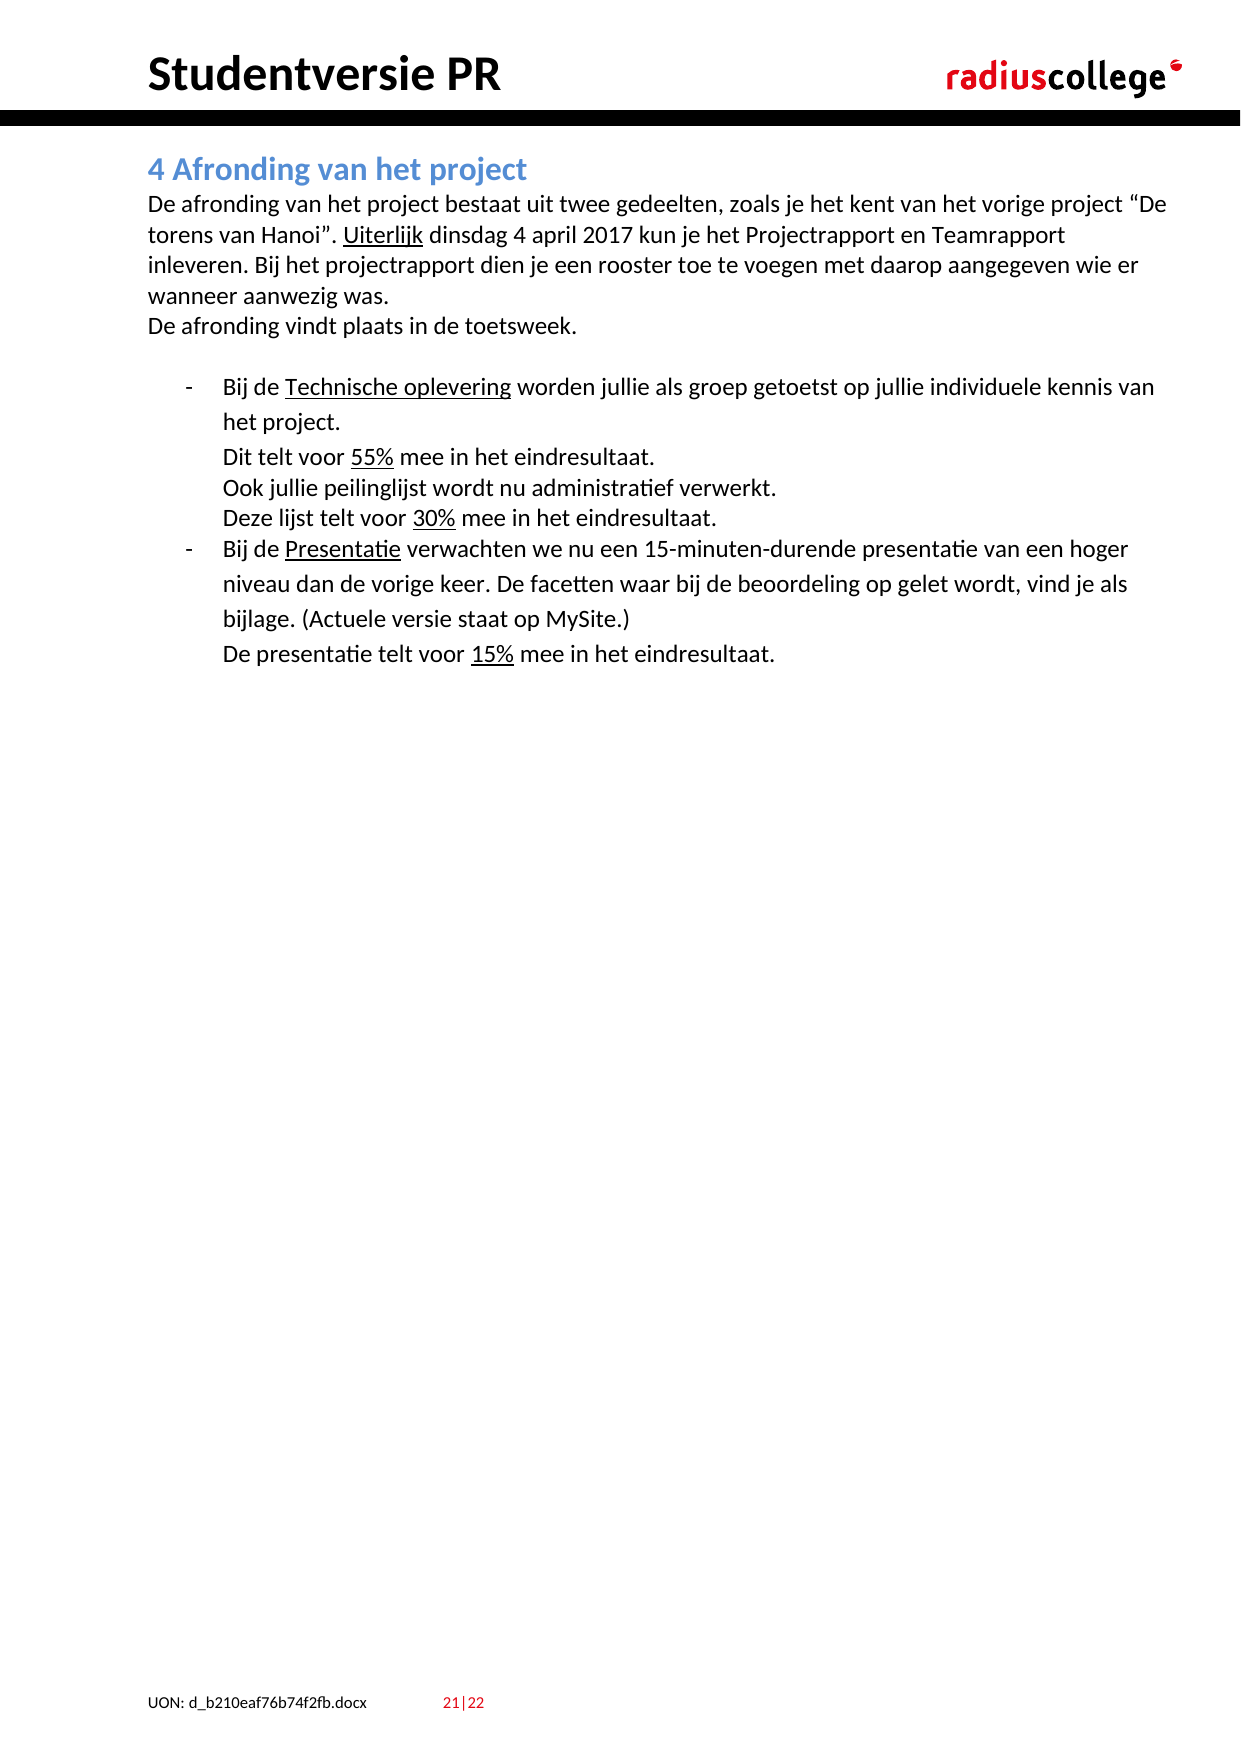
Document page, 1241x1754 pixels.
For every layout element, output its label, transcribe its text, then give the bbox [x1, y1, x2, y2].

list Ook jullie peilinglijst wordt nu administratief verwerkt. [223, 472, 1169, 503]
list De presentatie telt voor 15% mee in het eindresultaat. [223, 638, 1169, 669]
list Deze lijst telt voor 30% mee in het eindresultaat. [223, 503, 1169, 533]
text De afronding van het project bestaat uit twee gedeelten, zoals je het kent van het vorige project “De torens van Hanoi”. Uiterlijk dinsdag 4 april 2017 kun je het Projectrapport en Teamrapport inleveren. Bij het projectrapport dien je een rooster toe te voegen met daarop aangegeven wie er wanneer aanwezig was. [148, 188, 1169, 311]
list Dit telt voor 55% mee in het eindresultaat. [223, 442, 1169, 472]
text 4 Afronding van het project [148, 148, 1169, 188]
list Bij de Technische oplevering worden jullie als groep getoetst op jullie individuele kennis van het project. [185, 372, 1169, 437]
list Bij de Presentatie verwachten we nu een 15-minuten-durende presentatie van een hoger niveau dan de vorige keer. De facetten waar bij de beoordeling op gelet wordt, vind je als bijlage. (Actuele versie staat op MySite.) [185, 533, 1169, 634]
text De afronding vindt plaats in de toetsweek. [148, 311, 1169, 341]
